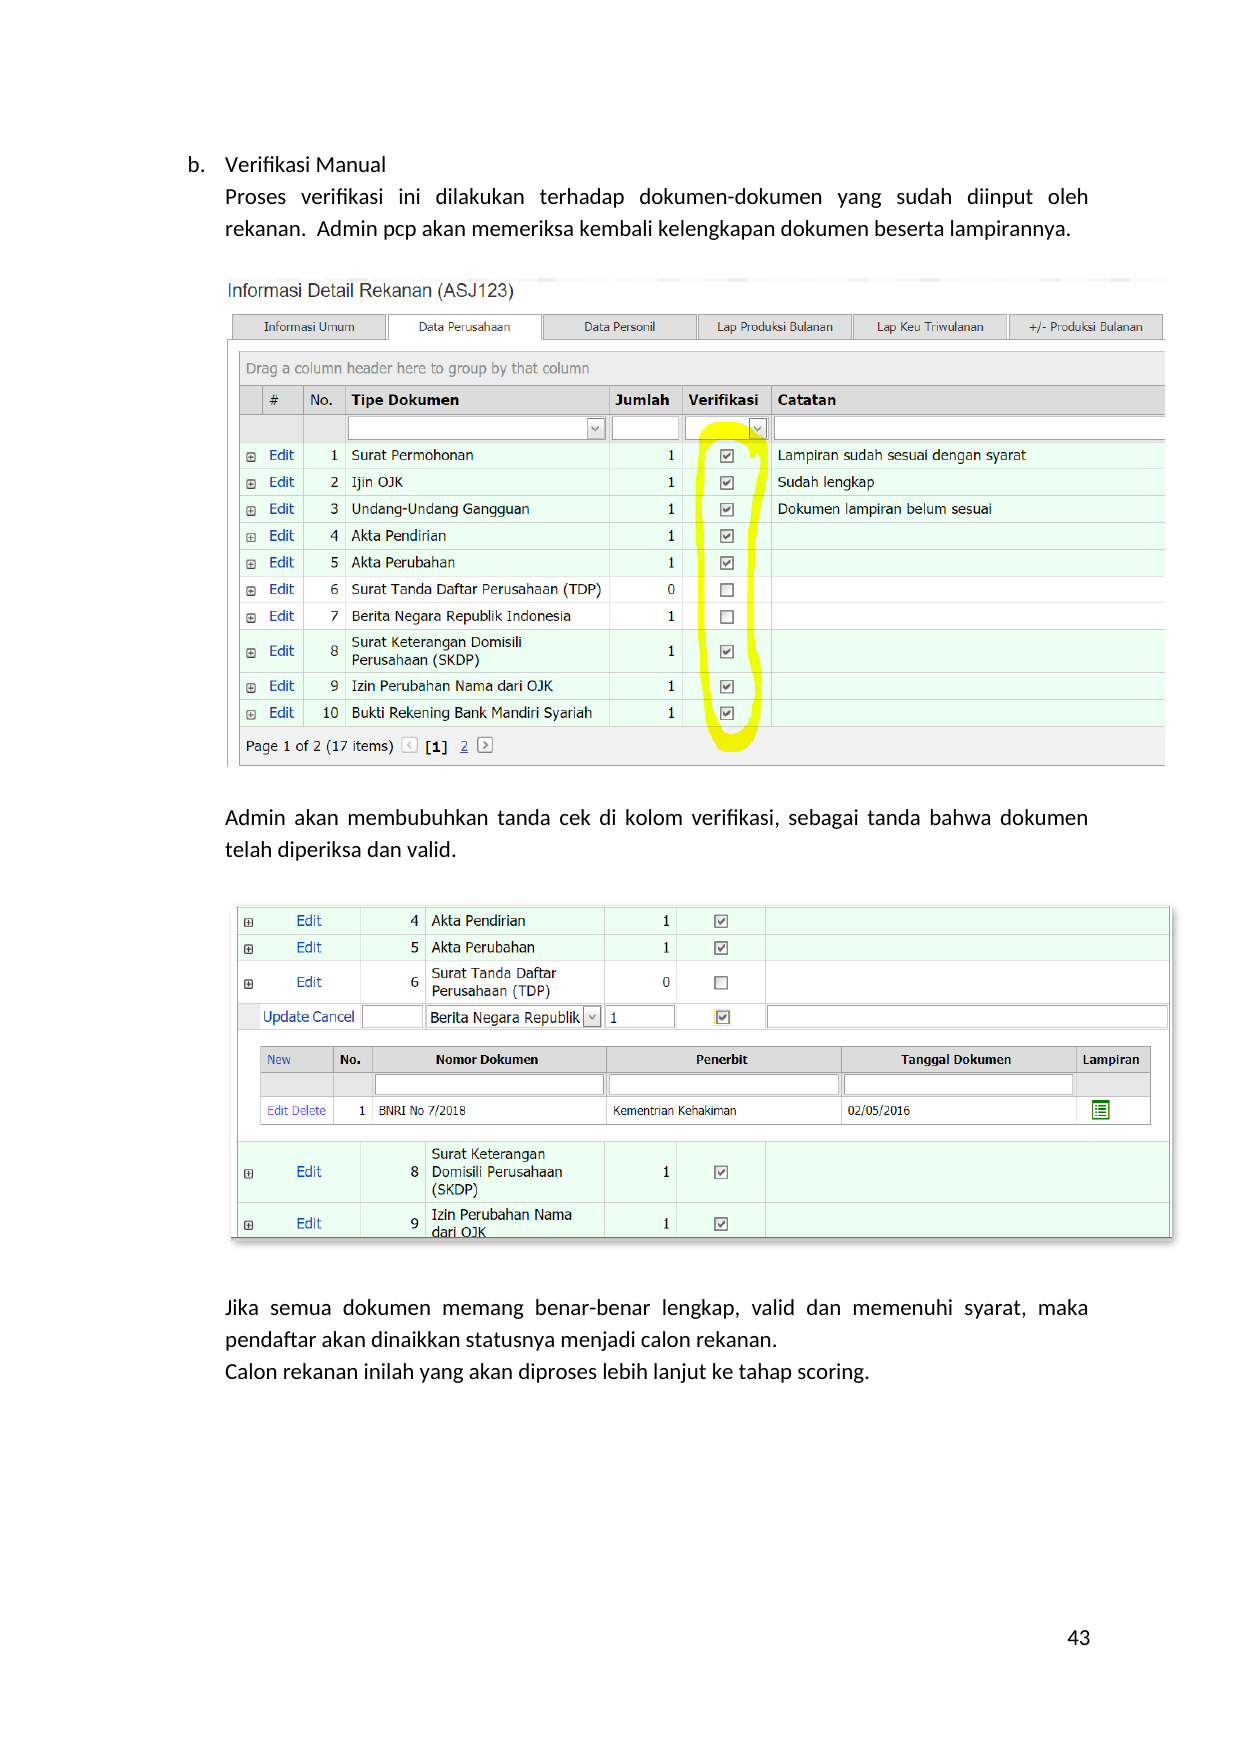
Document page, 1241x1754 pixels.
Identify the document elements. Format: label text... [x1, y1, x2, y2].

list Proses verifikasi ini dilakukan terhadap dokumen-dokumen yang sudah diinput oleh rekanan. Admin pcp akan memeriksa kembali kelengkapan dokumen beserta lampirannya. [225, 182, 1090, 242]
picture [225, 278, 1166, 767]
list Jika semua dokumen memang benar-benar lengkap, valid dan memenuhi syarat, maka pendaftar akan dinaikkan statusnya menjadi calon rekanan. [225, 1293, 1090, 1353]
picture [231, 906, 1172, 1241]
list Calon rekanan inilah yang akan diproses lebih lanjut ke tahap scoring. [225, 1357, 1090, 1385]
list Admin akan membubuhkan tanda cek di kolom verifikasi, sebagai tanda bahwa dokumen telah diperiksa dan valid. [225, 803, 1090, 864]
list Verifikasi Manual [187, 150, 1090, 178]
